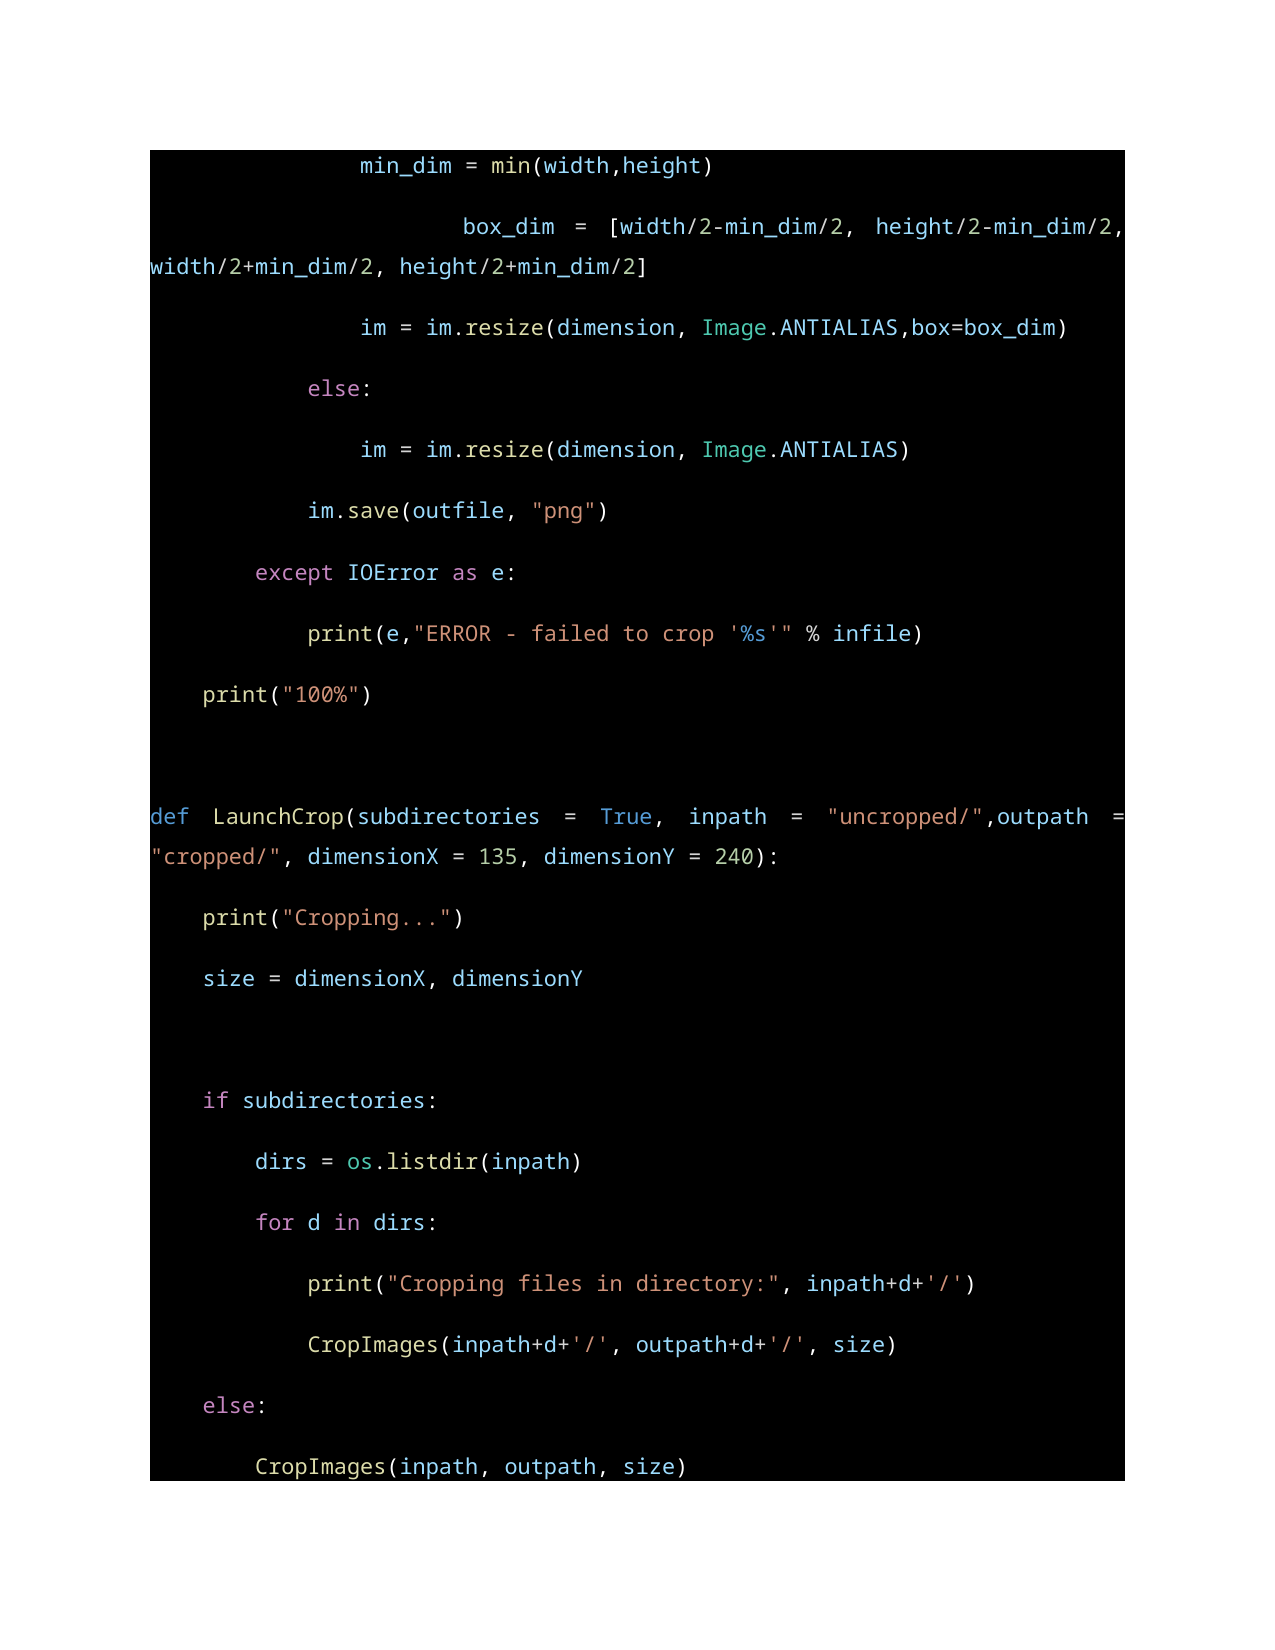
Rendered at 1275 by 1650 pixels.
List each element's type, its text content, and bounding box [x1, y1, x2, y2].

text print("Cropping files in directory:", inpath+d+'/') [150, 1268, 1125, 1298]
text im = im.resize(dimension, Image.ANTIALIAS) [150, 434, 1125, 464]
text size = dimensionX, dimensionY [150, 963, 1125, 993]
text else: [150, 1390, 1125, 1420]
text dirs = os.listdir(inpath) [150, 1146, 1125, 1176]
text except IOError as e: [150, 556, 1125, 586]
text else: [150, 373, 1125, 403]
text if subdirectories: [150, 1085, 1125, 1115]
text im.save(outfile, "png") [150, 495, 1125, 525]
text im = im.resize(dimension, Image.ANTIALIAS,box=box_dim) [150, 312, 1125, 342]
text min_dim = min(width,height) [150, 150, 1125, 180]
text box_dim = [width/2-min_dim/2, height/2-min_dim/2, width/2+min_dim/2, height/2+min_dim/2] [150, 211, 1125, 281]
text for d in dirs: [150, 1207, 1125, 1237]
text def LaunchCrop(subdirectories = True, inpath = "uncropped/",outpath = "cropped/", dimensionX = 135, dimensionY = 240): [150, 801, 1125, 871]
text print("Cropping...") [150, 902, 1125, 932]
text CropImages(inpath+d+'/', outpath+d+'/', size) [150, 1329, 1125, 1359]
text print(e,"ERROR - failed to crop '%s'" % infile) [150, 617, 1125, 647]
text print("100%") [150, 678, 1125, 708]
text CropImages(inpath, outpath, size) [150, 1451, 1125, 1481]
